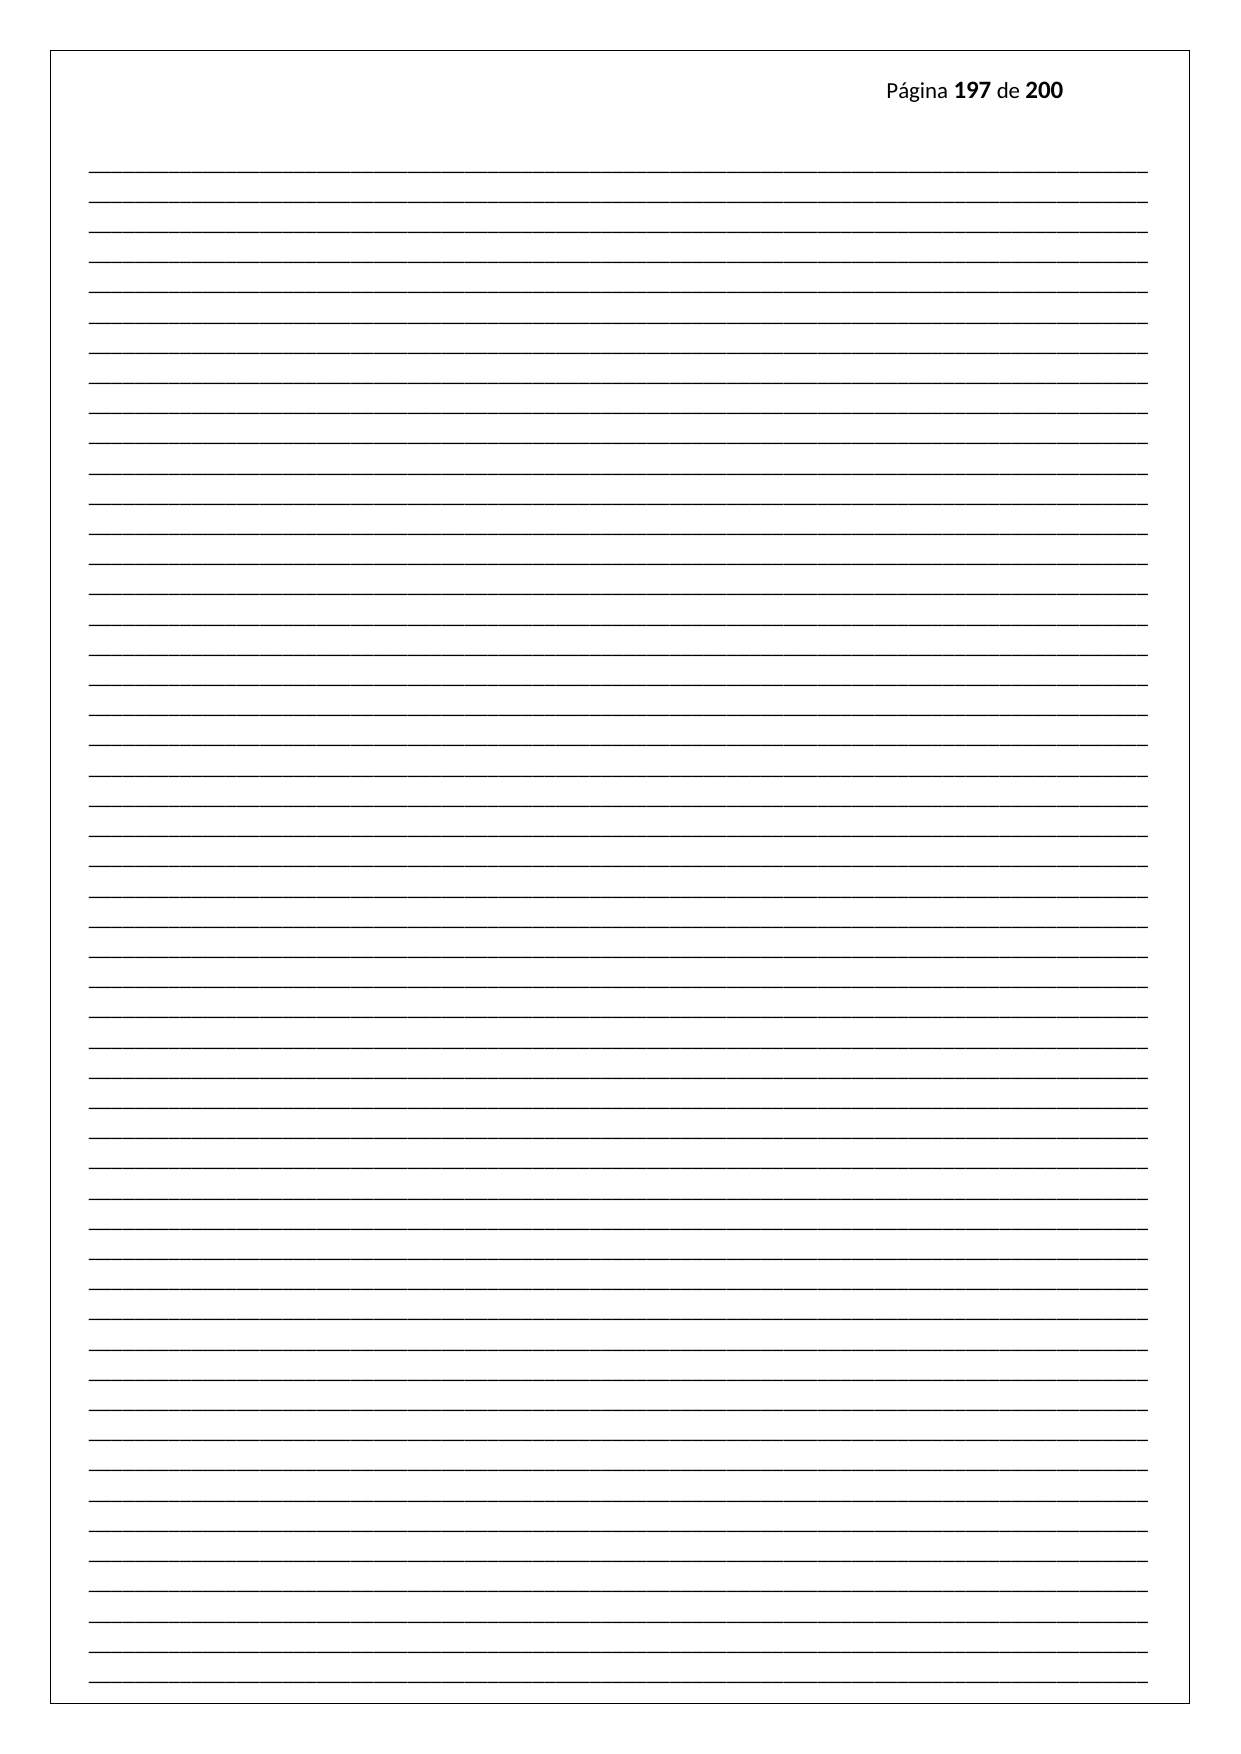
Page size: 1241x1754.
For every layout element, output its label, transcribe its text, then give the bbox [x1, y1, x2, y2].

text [88, 1628, 1152, 1686]
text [88, 148, 1152, 780]
text ______________________________________________________________________________________________________________________________________________________________________________________________________________________________________________________________________________________________________________________________________________________________________________________________________________________________________________________________________________________________________________________________________________________________________________________________________________________________________________________________________________________________________________________________________________________________________________________________________________________________________________________________________________________________________________________________________________________________________________________________________________________________________________________________________________________________________________________________________________________________________________________________________________________________________________________________________________________________________________________________________________________ [88, 782, 1152, 1203]
text ______________________________________________________________________________________________________________________________________________________________________________________________________________________________________________________________________________________________________________________________________________________________________________________________________________________________________________________________________________________________________________________________________________________________________________________________________________________________________________________________________________________________________________________________________________________________________________________________________________________________________________________________________________________________________________________________________________________________________________________________________________________________________________________________________________________________________________________________________________________________________________________________________________________________________________________________________________________________________________________________________________________ [88, 1205, 1152, 1626]
